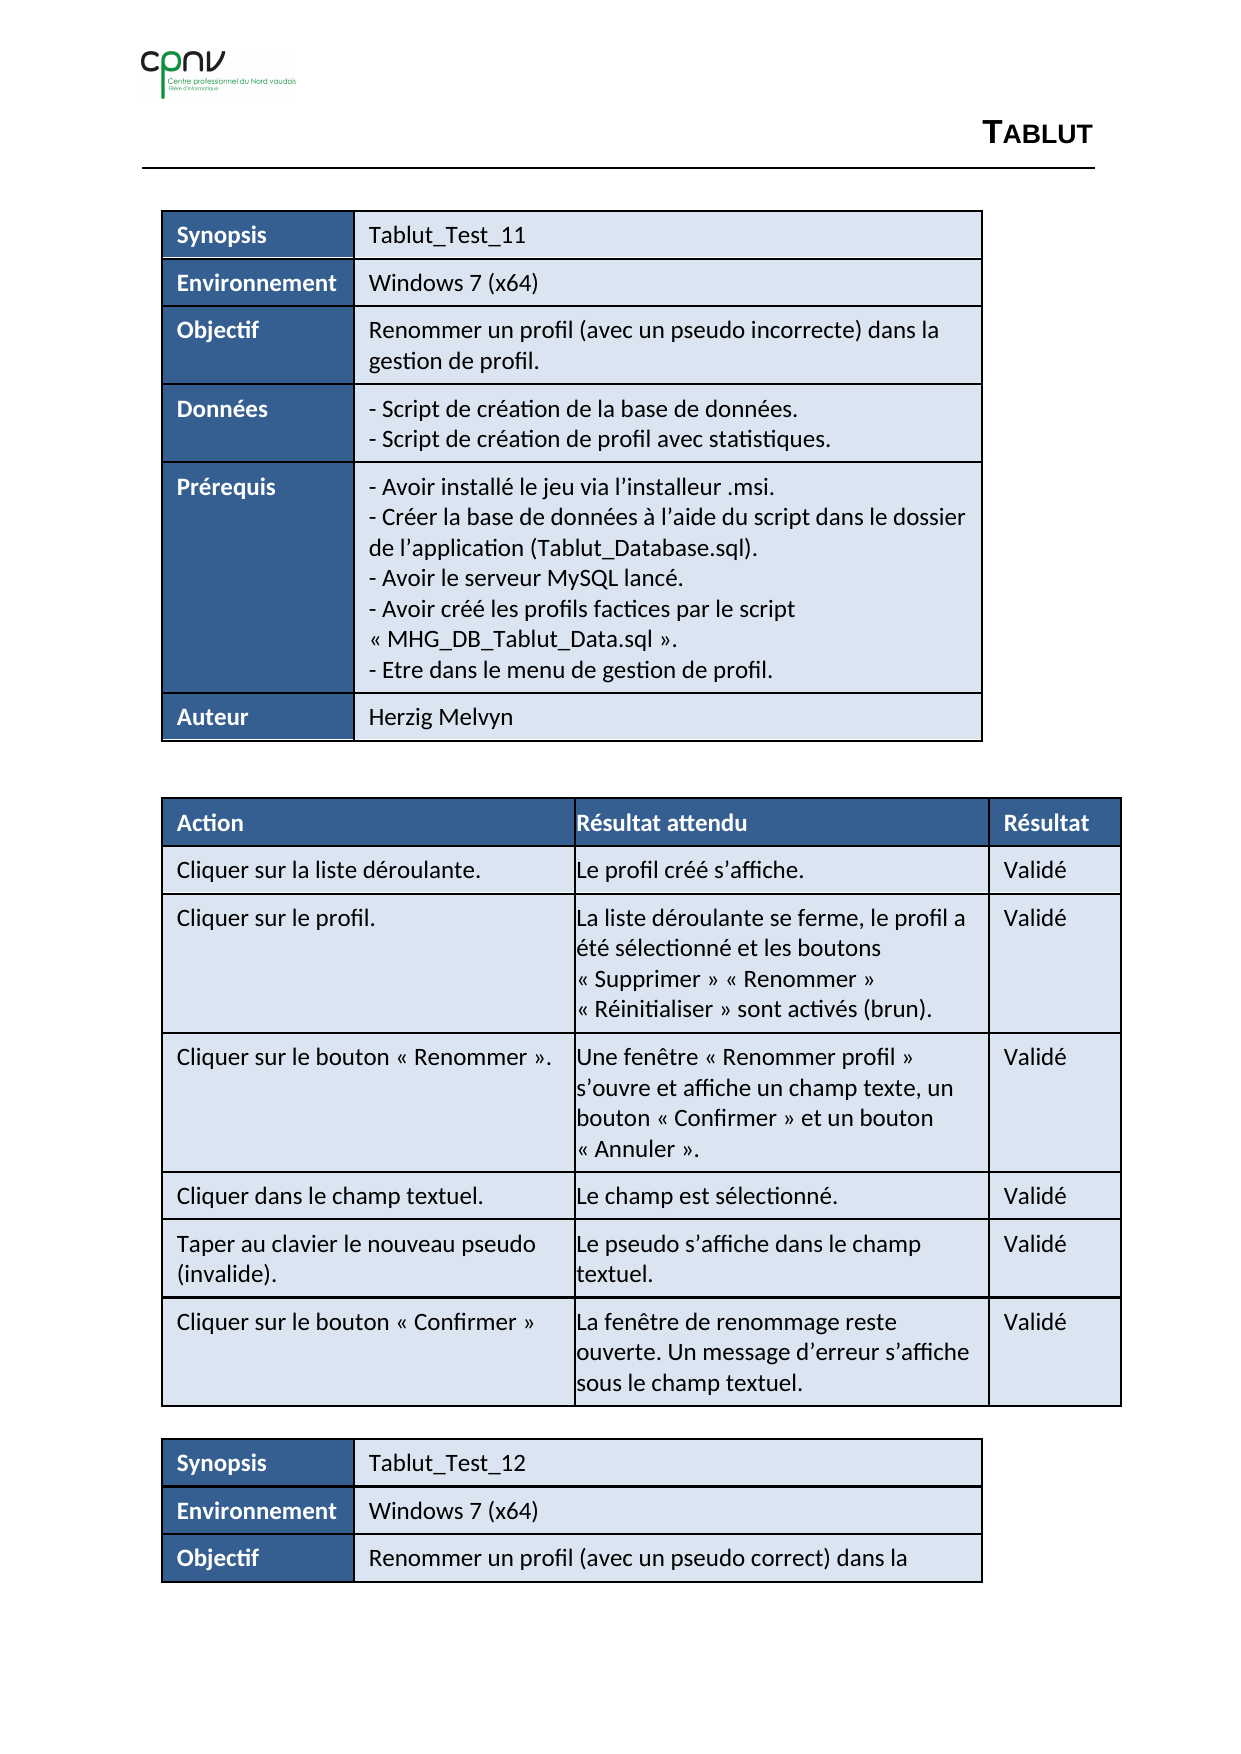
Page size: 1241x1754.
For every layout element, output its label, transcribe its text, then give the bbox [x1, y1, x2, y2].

table_cell Taper au clavier le nouveau pseudo (invalide). [163, 1220, 574, 1296]
table_cell Une fenêtre « Renommer profil » s’ouvre et affiche un champ texte, un bouton « Confirmer » et un bouton « Annuler ». [576, 1034, 988, 1171]
table_cell Renommer un profil (avec un pseudo incorrecte) dans la gestion de profil. [355, 307, 981, 383]
table_header Action [163, 799, 574, 845]
table_cell La liste déroulante se ferme, le profil a été sélectionné et les boutons « Supprimer » « Renommer » « Réinitialiser » sont activés (brun). [576, 895, 988, 1032]
table_header Résultat attendu [576, 799, 988, 845]
picture [141, 51, 296, 99]
table_cell Herzig Melvyn [355, 694, 981, 739]
table_cell Windows 7 (x64) [355, 1488, 981, 1533]
table_cell Le pseudo s’affiche dans le champ textuel. [576, 1220, 988, 1296]
table_cell Validé [990, 1299, 1120, 1405]
table_cell Objectif [163, 307, 353, 383]
table_cell Le champ est sélectionné. [576, 1173, 988, 1218]
table_cell Validé [990, 1173, 1120, 1218]
table_cell Données [163, 385, 353, 461]
table_cell Le profil créé s’affiche. [576, 847, 988, 892]
table_cell - Script de création de la base de données. - Script de création de profil avec statistiques. [355, 385, 981, 461]
table_cell Validé [990, 847, 1120, 892]
table_cell La fenêtre de renommage reste ouverte. Un message d’erreur s’affiche sous le champ textuel. [576, 1299, 988, 1405]
table_cell - Avoir installé le jeu via l’installeur .msi. - Créer la base de données à l’aide du script dans le dossier de l’application (Tablut_Database.sql). - Avoir le serveur MySQL lancé. - Avoir créé les profils factices par le script « MHG_DB_Tablut_Data.sql ». - Etre dans le menu de gestion de profil. [355, 463, 981, 692]
table_cell Validé [990, 895, 1120, 1032]
table_header Synopsis [163, 212, 353, 257]
table_cell Cliquer sur la liste déroulante. [163, 847, 574, 892]
table_cell Validé [990, 1034, 1120, 1171]
table_header Synopsis [163, 1440, 353, 1485]
table_cell Environnement [163, 260, 353, 305]
table_header Tablut_Test_11 [355, 212, 981, 257]
table_cell Objectif [163, 1535, 353, 1581]
table_header Tablut_Test_12 [355, 1440, 981, 1485]
table_cell Cliquer sur le profil. [163, 895, 574, 1032]
table_cell Cliquer sur le bouton « Renommer ». [163, 1034, 574, 1171]
table_cell Prérequis [163, 463, 353, 692]
table_cell Windows 7 (x64) [355, 260, 981, 305]
table_cell Cliquer dans le champ textuel. [163, 1173, 574, 1218]
table_header Résultat [990, 799, 1120, 845]
table_cell Environnement [163, 1488, 353, 1533]
table_cell Cliquer sur le bouton « Confirmer » [163, 1299, 574, 1405]
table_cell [355, 1535, 981, 1581]
table_cell Validé [990, 1220, 1120, 1296]
table_cell Auteur [163, 694, 353, 739]
